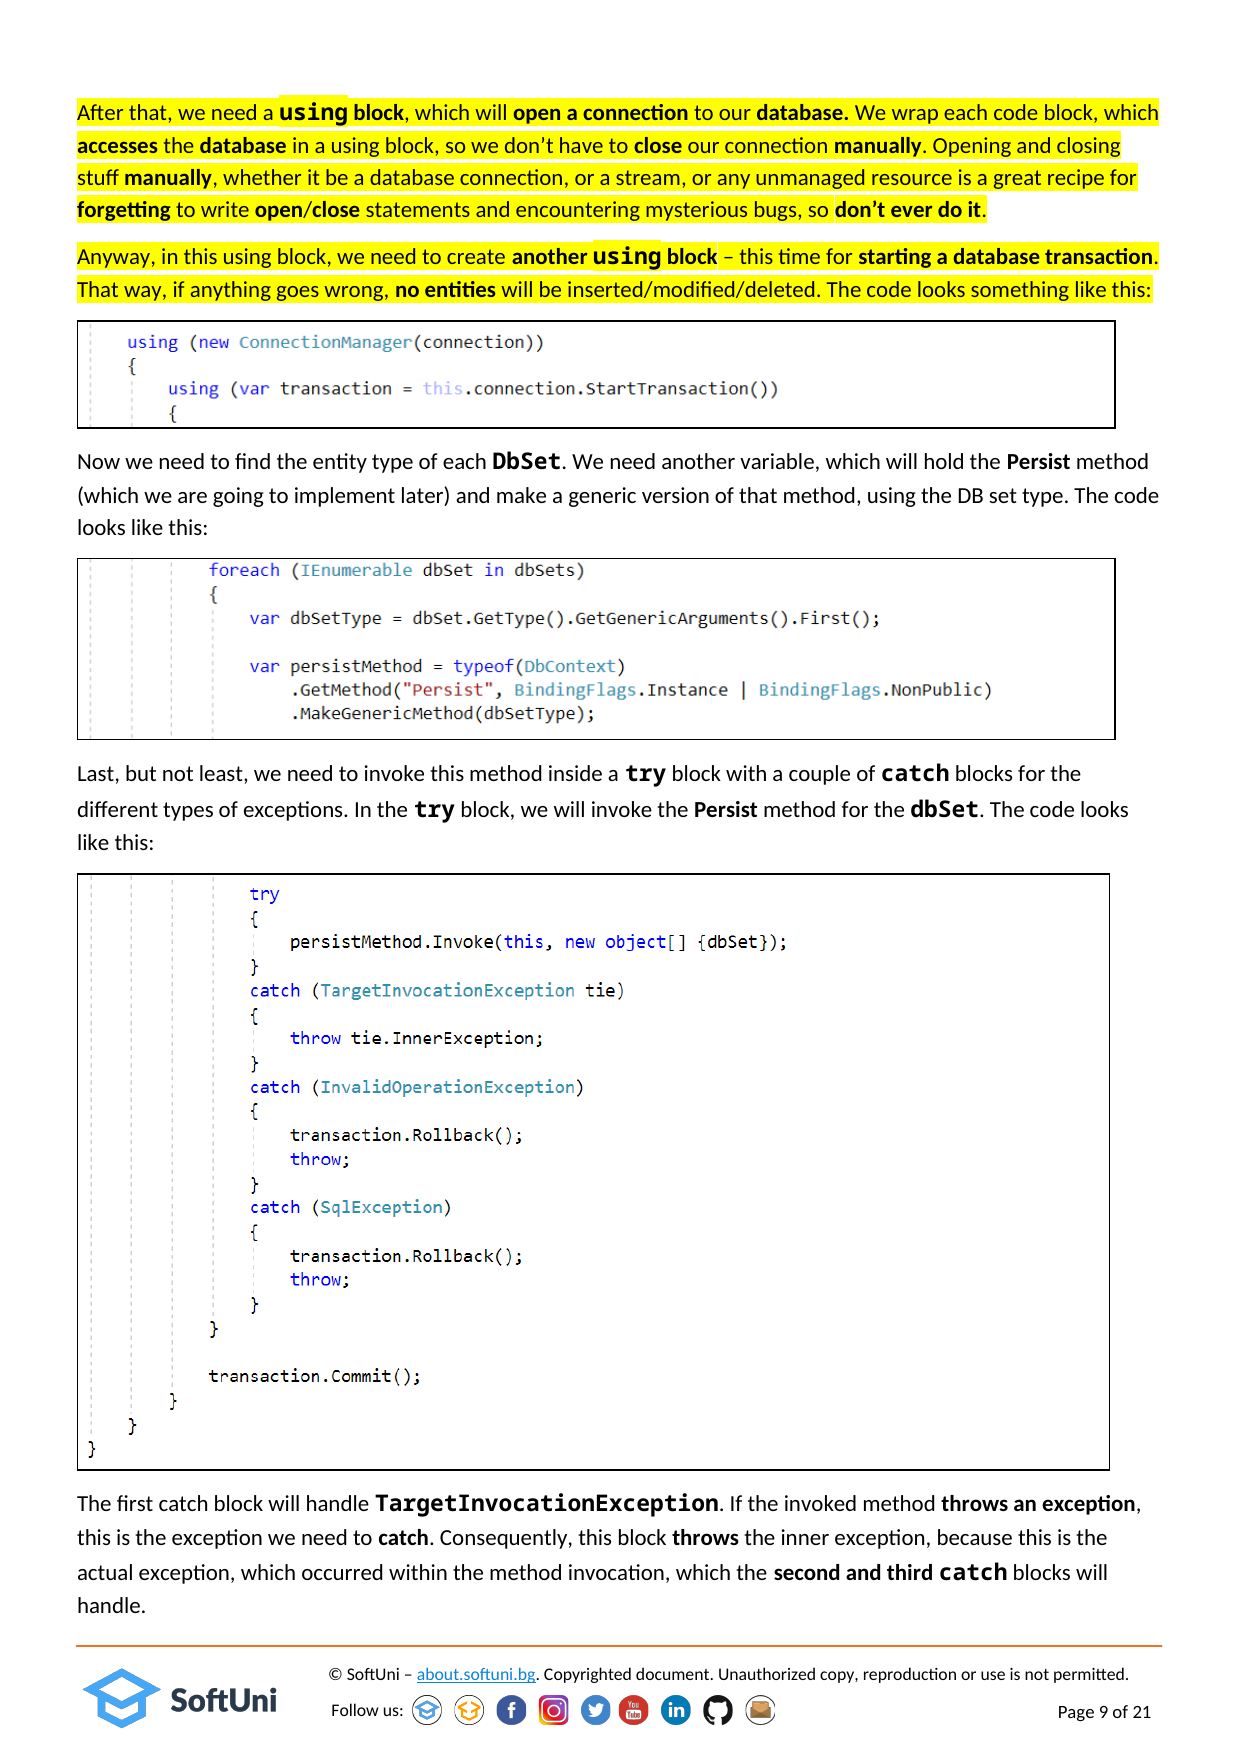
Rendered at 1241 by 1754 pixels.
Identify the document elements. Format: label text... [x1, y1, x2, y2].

picture [682, 1716, 691, 1725]
text Anyway, in this using block, we need to create another using block – this time for starting a database transaction. That way, if anything goes wrong, no entities will be inserted/modified/deleted. The code looks something like this: [77, 240, 1163, 303]
picture [78, 322, 1114, 427]
picture [661, 1695, 670, 1704]
text After that, we need a using block, which will open a connection to our database. We wrap each code block, which accesses the database in a using block, so we don’t have to close our connection manually. Opening and closing stuff manually, whether it be a database connection, or a stream, or any unmanaged resource is a great recipe for forgetting to write open/close statements and encountering mysterious bugs, so don’t ever do it. [77, 95, 1163, 223]
picture [618, 1695, 649, 1725]
picture [412, 1695, 442, 1725]
picture [454, 1695, 484, 1725]
text The first catch block will handle TargetInvocationException. If the invoked method throws an exception, this is the exception we need to catch. Consequently, this block throws the inner exception, because this is the actual exception, which occurred within the method invocation, which the second and third catch blocks will handle. [77, 1487, 1163, 1619]
picture [538, 1695, 569, 1725]
picture [78, 875, 797, 1469]
picture [76, 1663, 283, 1734]
text Now we need to find the entity type of each DbSet. We need another variable, which will hold the Persist method (which we are going to implement later) and make a generic version of that method, using the DB set type. The code looks like this: [77, 445, 1163, 541]
picture [745, 1695, 775, 1725]
picture [703, 1695, 733, 1725]
picture [78, 559, 1114, 739]
picture [496, 1695, 527, 1725]
picture [661, 1716, 670, 1725]
text Last, but not least, we need to invoke this method inside a try block with a couple of catch blocks for the different types of exceptions. In the try block, we will invoke the Persist method for the dbSet. The code looks like this: [77, 757, 1163, 856]
picture [682, 1695, 691, 1704]
picture [581, 1695, 611, 1725]
picture [675, 1707, 684, 1717]
